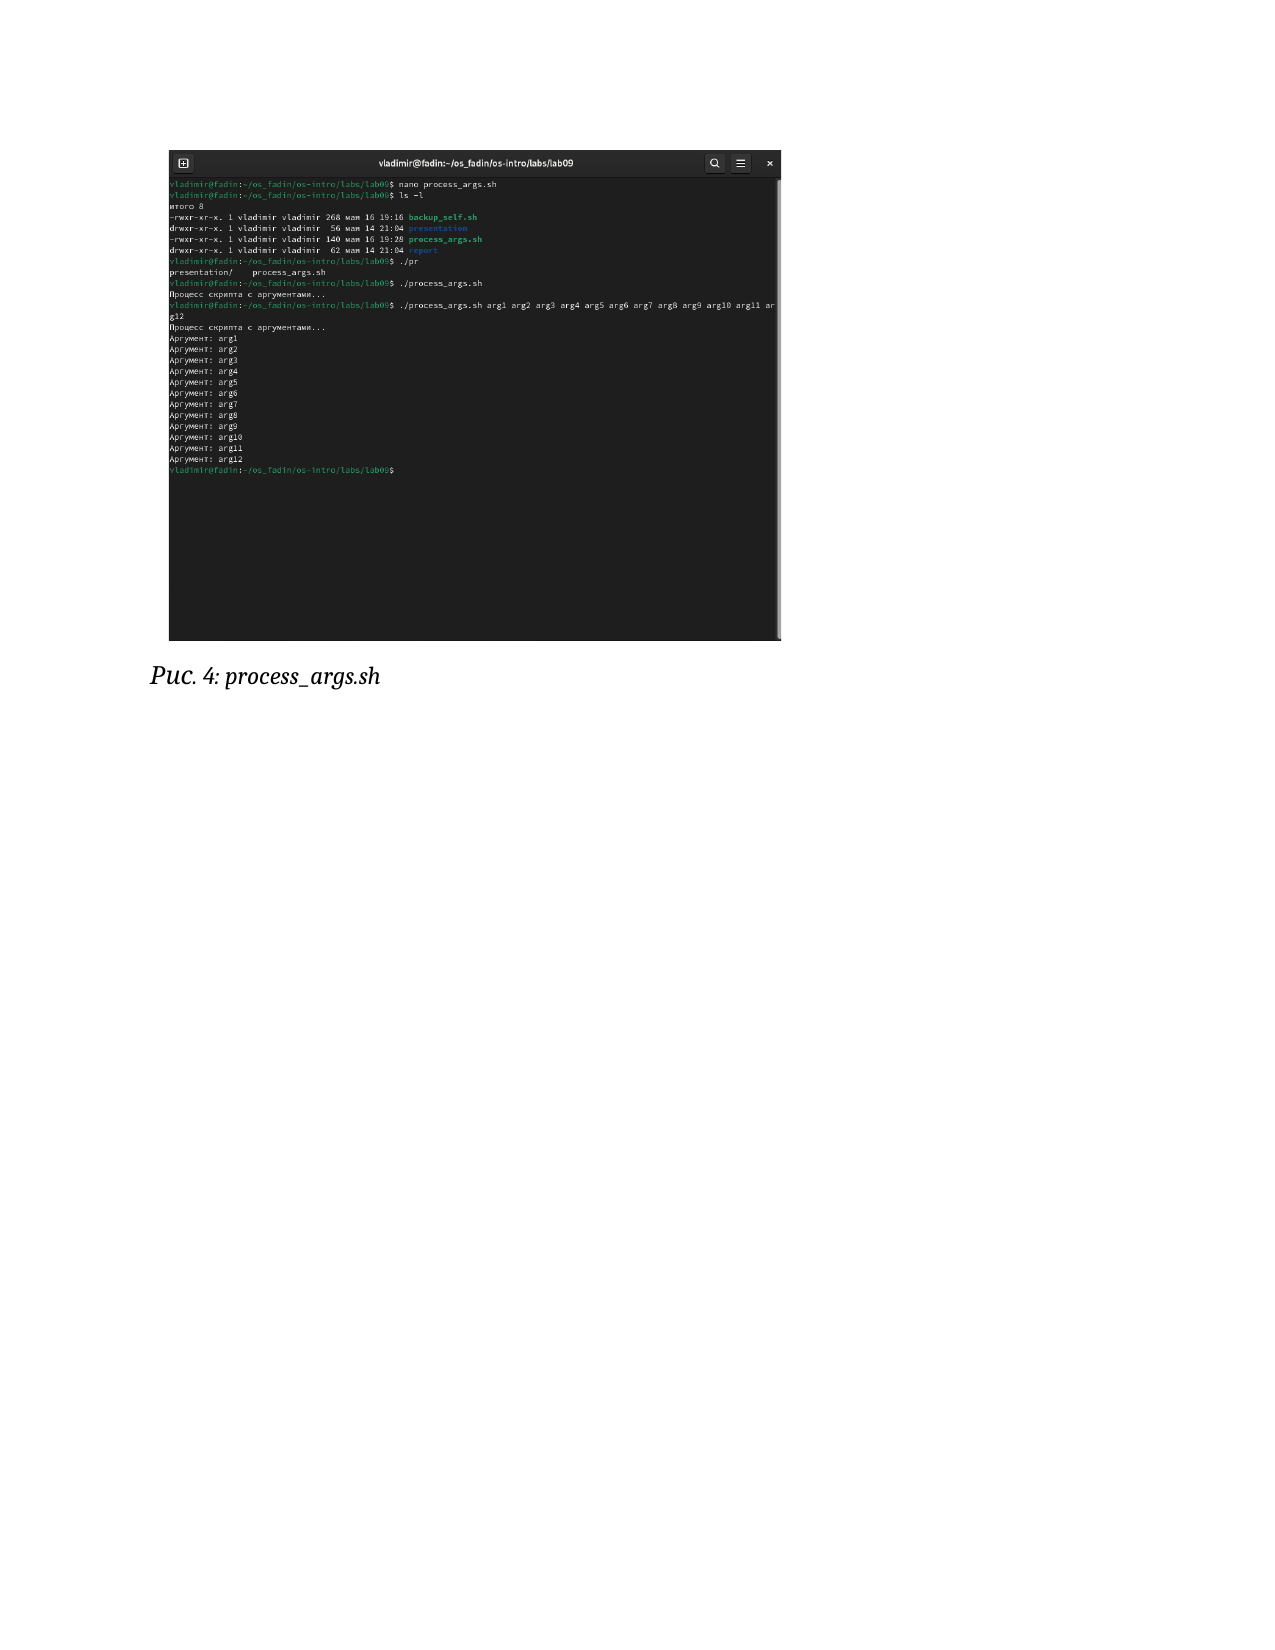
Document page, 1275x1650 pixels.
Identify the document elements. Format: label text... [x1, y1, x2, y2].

picture [168, 150, 782, 641]
text Рис. 4: process_args.sh [150, 662, 1125, 690]
